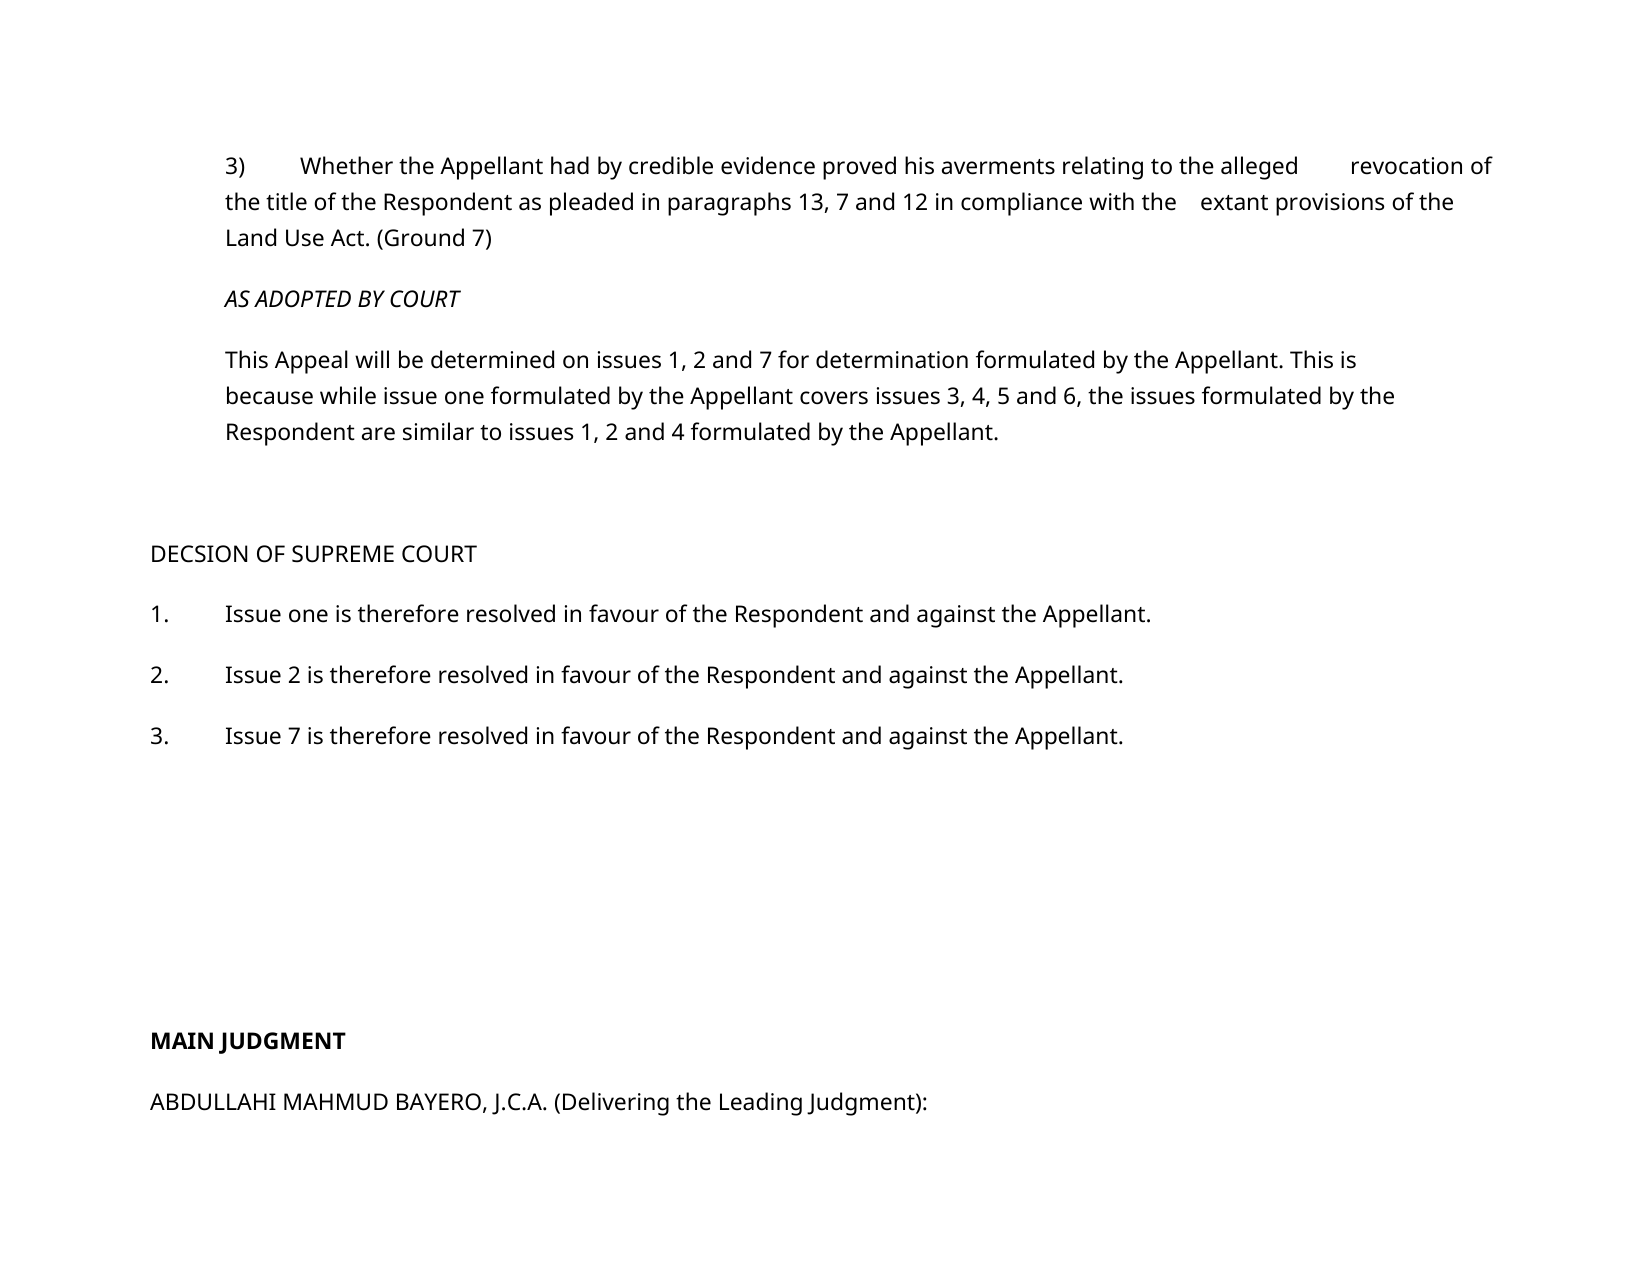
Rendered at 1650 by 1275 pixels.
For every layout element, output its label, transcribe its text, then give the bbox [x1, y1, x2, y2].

text AS ADOPTED BY COURT [225, 283, 1500, 314]
text ABDULLAHI MAHMUD BAYERO, J.C.A. (Delivering the Leading Judgment): [150, 1086, 1500, 1117]
text 1. Issue one is therefore resolved in favour of the Respondent and against the Appellant. [150, 598, 1500, 630]
text 3) Whether the Appellant had by credible evidence proved his averments relating to the alleged revocation of the title of the Respondent as pleaded in paragraphs 13, 7 and 12 in compliance with the extant provisions of the Land Use Act. (Ground 7) [225, 150, 1500, 253]
text MAIN JUDGMENT [150, 1025, 1500, 1056]
text 3. Issue 7 is therefore resolved in favour of the Respondent and against the Appellant. [150, 720, 1500, 752]
text 2. Issue 2 is therefore resolved in favour of the Respondent and against the Appellant. [150, 659, 1500, 691]
text DECSION OF SUPREME COURT [150, 537, 1500, 569]
text This Appeal will be determined on issues 1, 2 and 7 for determination formulated by the Appellant. This is because while issue one formulated by the Appellant covers issues 3, 4, 5 and 6, the issues formulated by the Respondent are similar to issues 1, 2 and 4 formulated by the Appellant. [150, 344, 1500, 447]
